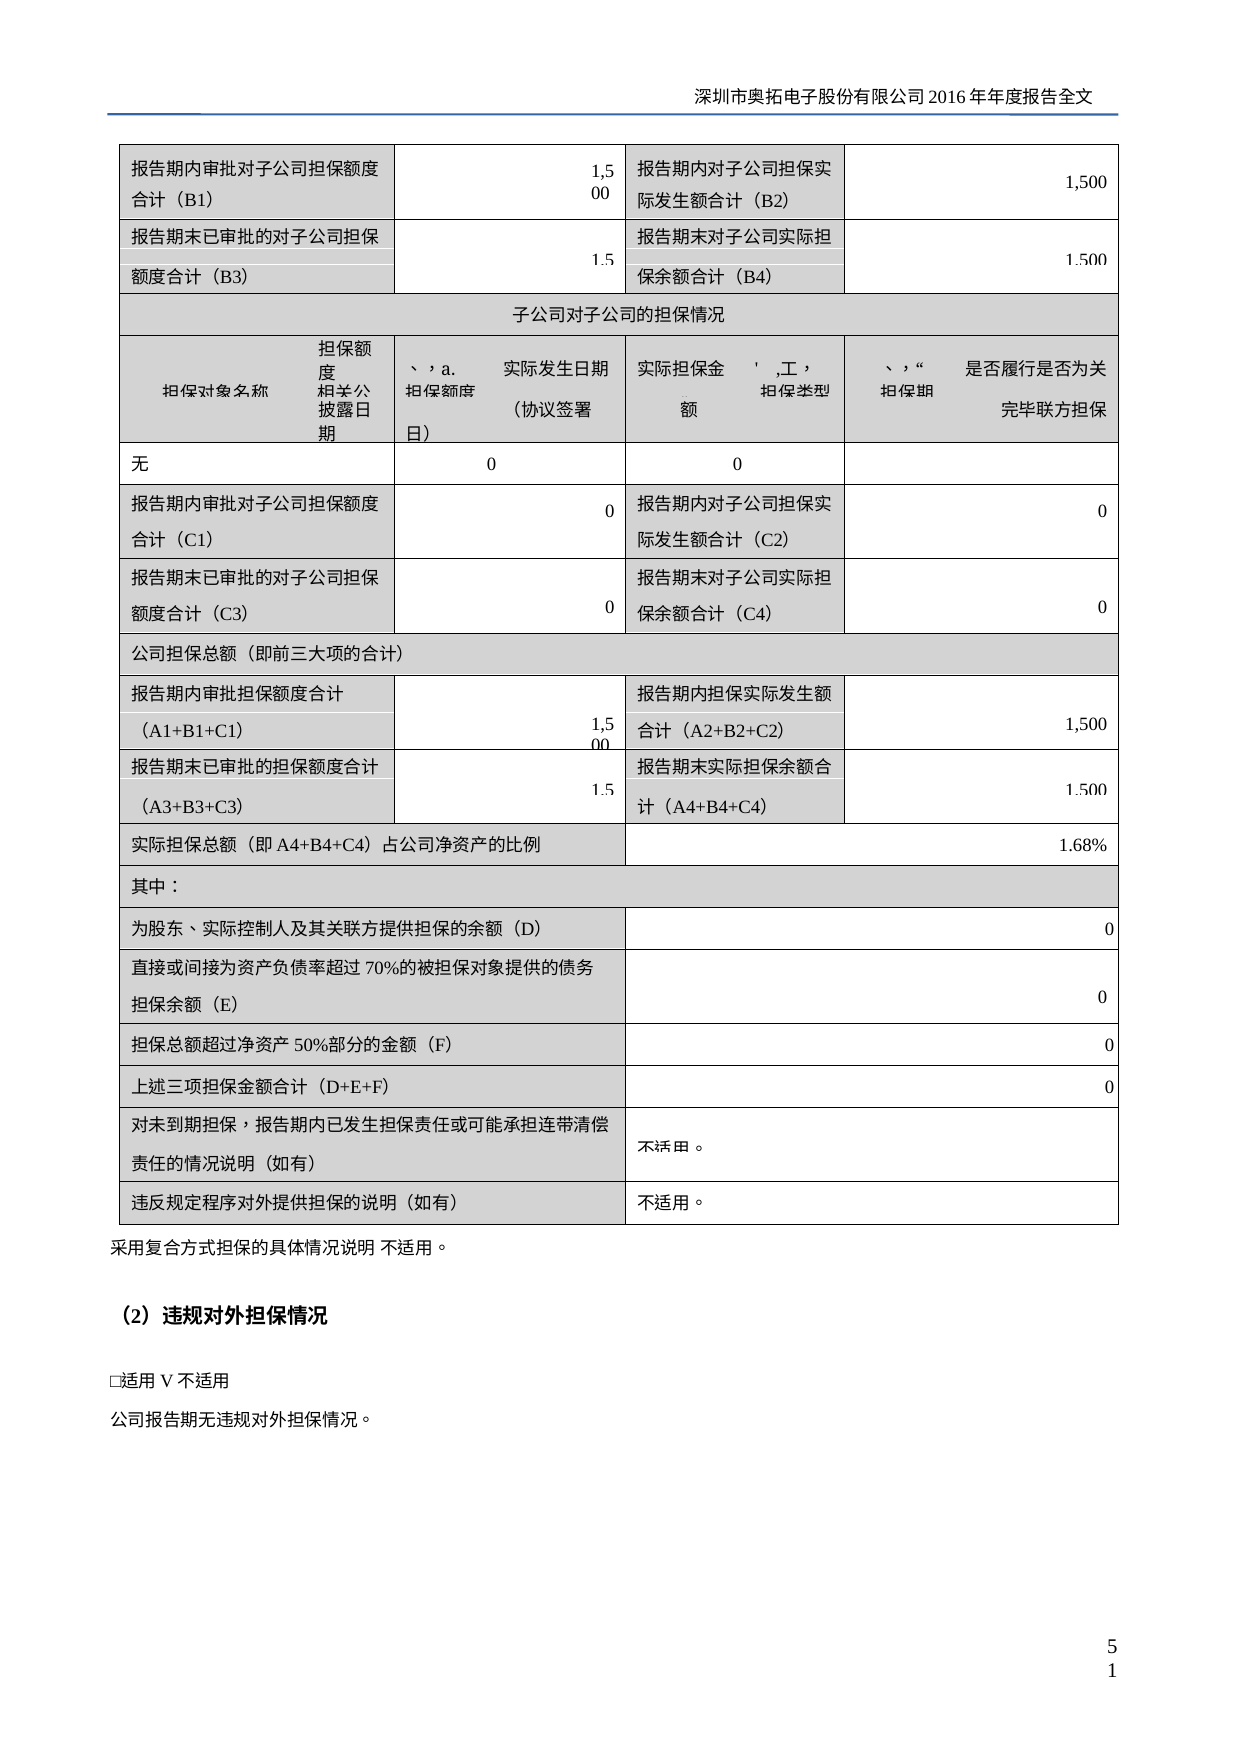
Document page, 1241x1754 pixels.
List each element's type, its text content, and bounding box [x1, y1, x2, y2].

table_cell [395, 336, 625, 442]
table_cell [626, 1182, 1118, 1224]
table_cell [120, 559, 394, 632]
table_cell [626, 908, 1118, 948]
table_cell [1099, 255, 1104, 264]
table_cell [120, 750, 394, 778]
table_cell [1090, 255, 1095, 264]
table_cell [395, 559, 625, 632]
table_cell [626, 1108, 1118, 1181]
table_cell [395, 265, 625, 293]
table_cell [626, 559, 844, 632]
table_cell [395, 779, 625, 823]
text 采用复合方式担保的具体情况说明 不适用。 [110, 1225, 1128, 1261]
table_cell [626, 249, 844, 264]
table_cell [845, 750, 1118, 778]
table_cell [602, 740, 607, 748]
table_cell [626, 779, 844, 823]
text （2）违规对外担保情况 [110, 1301, 1128, 1329]
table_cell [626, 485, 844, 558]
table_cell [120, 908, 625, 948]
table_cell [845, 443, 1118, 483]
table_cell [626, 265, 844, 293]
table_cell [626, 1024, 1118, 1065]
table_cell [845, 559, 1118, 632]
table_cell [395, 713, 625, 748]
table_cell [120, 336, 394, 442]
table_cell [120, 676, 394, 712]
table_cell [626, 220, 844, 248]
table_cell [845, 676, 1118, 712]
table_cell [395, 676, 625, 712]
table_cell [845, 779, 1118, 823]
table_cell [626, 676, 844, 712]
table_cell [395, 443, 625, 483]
text 公司报告期无违规对外担保情况。 [110, 1408, 1128, 1432]
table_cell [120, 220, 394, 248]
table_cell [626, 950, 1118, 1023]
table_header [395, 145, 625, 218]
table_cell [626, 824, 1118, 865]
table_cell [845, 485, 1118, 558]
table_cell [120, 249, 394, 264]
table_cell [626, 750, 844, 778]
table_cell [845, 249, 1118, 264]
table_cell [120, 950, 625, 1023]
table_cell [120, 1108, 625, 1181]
text □适用V不适用 [110, 1369, 1128, 1393]
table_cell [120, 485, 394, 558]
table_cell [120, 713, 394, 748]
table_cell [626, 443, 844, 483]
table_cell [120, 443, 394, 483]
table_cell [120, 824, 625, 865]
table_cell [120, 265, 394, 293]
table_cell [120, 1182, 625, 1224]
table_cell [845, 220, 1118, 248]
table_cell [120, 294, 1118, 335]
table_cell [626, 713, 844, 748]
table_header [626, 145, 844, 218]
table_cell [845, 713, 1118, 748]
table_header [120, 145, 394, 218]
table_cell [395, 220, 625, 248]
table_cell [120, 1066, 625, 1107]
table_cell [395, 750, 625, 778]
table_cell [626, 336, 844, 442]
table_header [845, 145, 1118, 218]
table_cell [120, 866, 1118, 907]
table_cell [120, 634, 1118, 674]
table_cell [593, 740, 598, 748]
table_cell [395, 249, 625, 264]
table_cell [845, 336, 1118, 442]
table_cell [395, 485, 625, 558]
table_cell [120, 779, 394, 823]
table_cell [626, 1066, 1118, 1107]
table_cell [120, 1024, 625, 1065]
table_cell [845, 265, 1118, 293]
